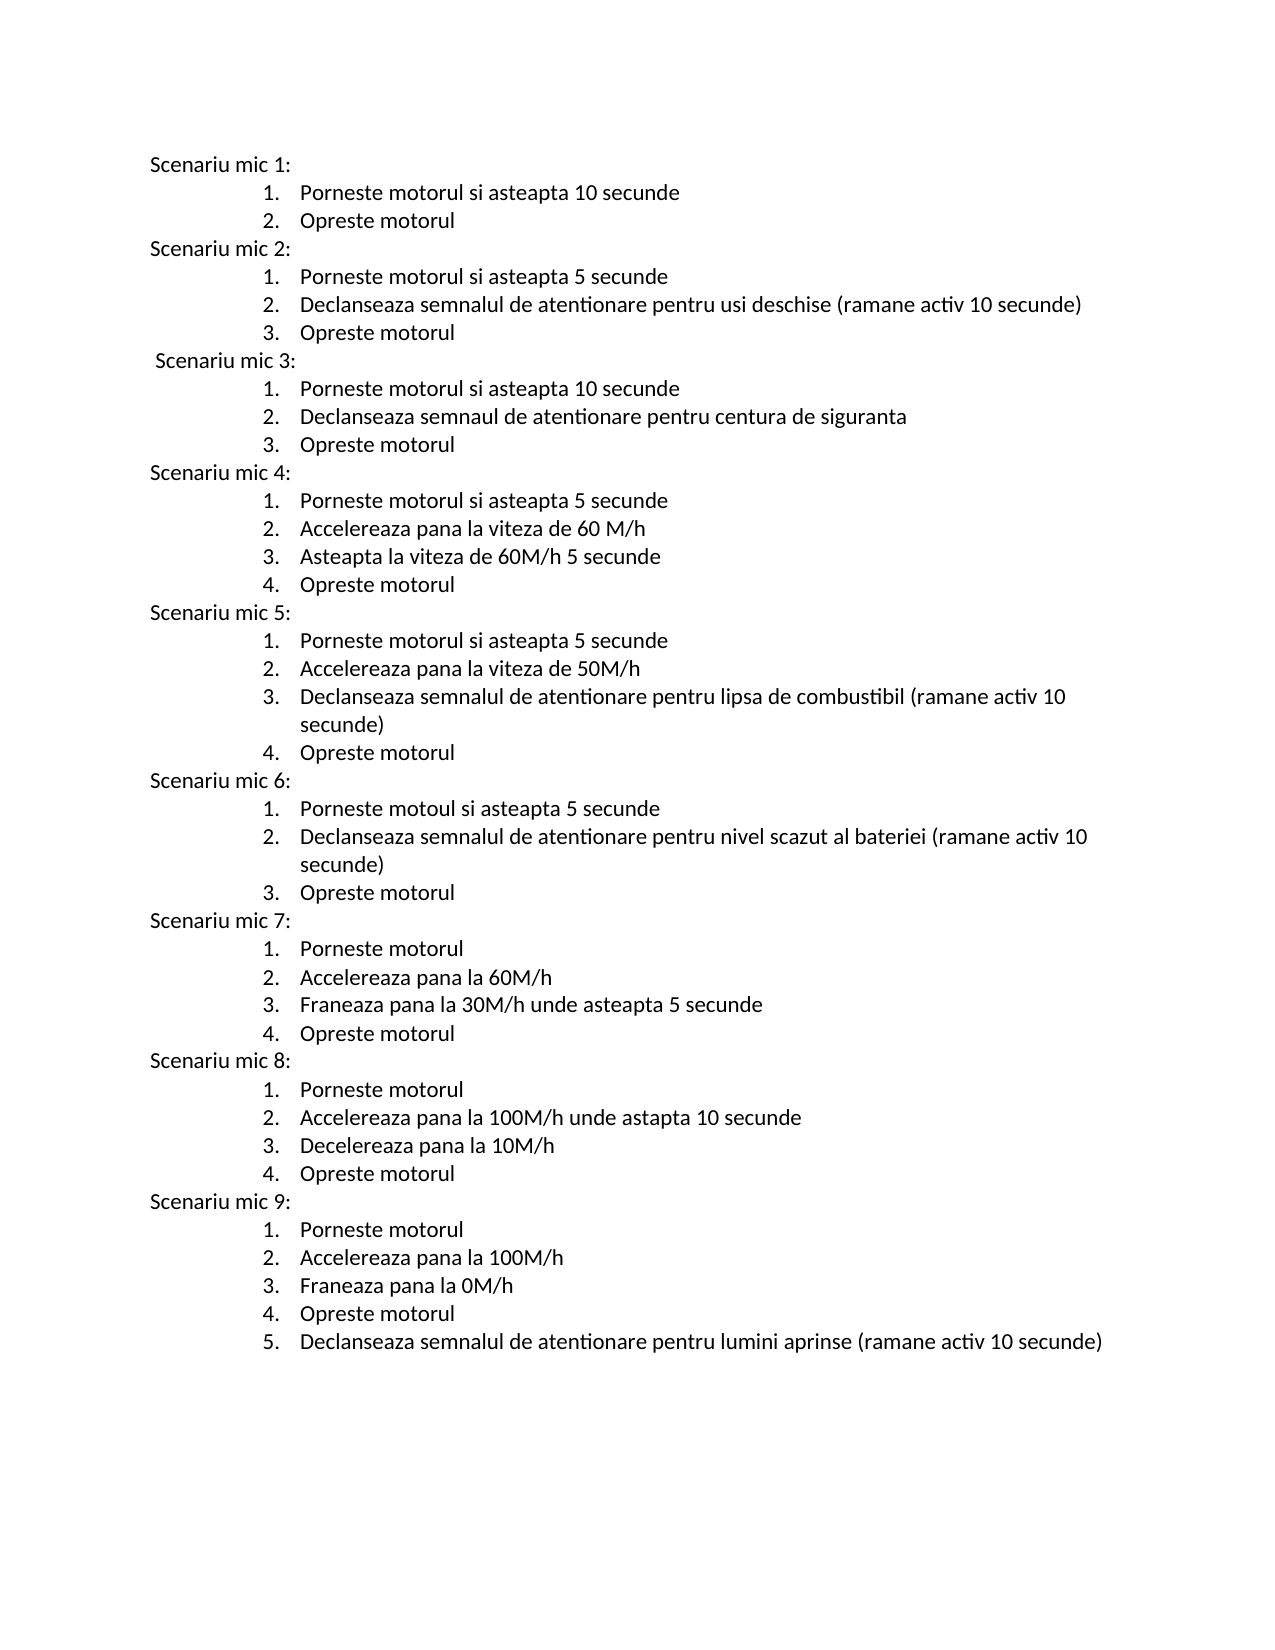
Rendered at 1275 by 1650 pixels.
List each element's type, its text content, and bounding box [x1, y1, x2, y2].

list Porneste motorul [262, 934, 1125, 963]
list Accelereaza pana la viteza de 60 M/h [262, 514, 1125, 542]
list Declanseaza semnalul de atentionare pentru nivel scazut al bateriei (ramane activ 10 secunde) [262, 822, 1125, 878]
text Scenariu mic 5: [150, 598, 1125, 626]
list Opreste motorul [262, 318, 1125, 346]
list Opreste motorul [262, 1019, 1125, 1047]
list Franeaza pana la 30M/h unde asteapta 5 secunde [262, 991, 1125, 1019]
list Accelereaza pana la 60M/h [262, 963, 1125, 991]
text Scenariu mic 9: [150, 1187, 1125, 1215]
list Declanseaza semnalul de atentionare pentru lumini aprinse (ramane activ 10 secunde) [262, 1327, 1125, 1355]
list Porneste motorul [262, 1215, 1125, 1243]
list Accelereaza pana la 100M/h [262, 1243, 1125, 1271]
text Scenariu mic 1: [150, 150, 1125, 178]
list Decelereaza pana la 10M/h [262, 1131, 1125, 1159]
list Porneste motorul si asteapta 5 secunde [262, 486, 1125, 514]
list Accelereaza pana la viteza de 50M/h [262, 654, 1125, 682]
list Franeaza pana la 0M/h [262, 1271, 1125, 1299]
list Porneste motorul [262, 1075, 1125, 1103]
text Scenariu mic 7: [150, 907, 1125, 934]
text Scenariu mic 3: [150, 346, 1125, 374]
list Porneste motorul si asteapta 10 secunde [262, 374, 1125, 402]
list Opreste motorul [262, 206, 1125, 234]
list Opreste motorul [262, 570, 1125, 598]
list Declanseaza semnaul de atentionare pentru centura de siguranta [262, 402, 1125, 430]
list Porneste motorul si asteapta 5 secunde [262, 626, 1125, 654]
list Opreste motorul [262, 878, 1125, 907]
text Scenariu mic 2: [150, 234, 1125, 262]
list Declanseaza semnalul de atentionare pentru usi deschise (ramane activ 10 secunde) [262, 290, 1125, 318]
text Scenariu mic 4: [150, 458, 1125, 486]
list Porneste motorul si asteapta 5 secunde [262, 262, 1125, 290]
list Declanseaza semnalul de atentionare pentru lipsa de combustibil (ramane activ 10 secunde) [262, 682, 1125, 738]
list Porneste motorul si asteapta 10 secunde [262, 178, 1125, 206]
text Scenariu mic 8: [150, 1047, 1125, 1075]
list Opreste motorul [262, 738, 1125, 766]
list Opreste motorul [262, 1299, 1125, 1327]
list Opreste motorul [262, 1159, 1125, 1187]
list Asteapta la viteza de 60M/h 5 secunde [262, 542, 1125, 570]
list Accelereaza pana la 100M/h unde astapta 10 secunde [262, 1103, 1125, 1131]
text Scenariu mic 6: [150, 766, 1125, 794]
list Opreste motorul [262, 430, 1125, 458]
list Porneste motoul si asteapta 5 secunde [262, 794, 1125, 822]
